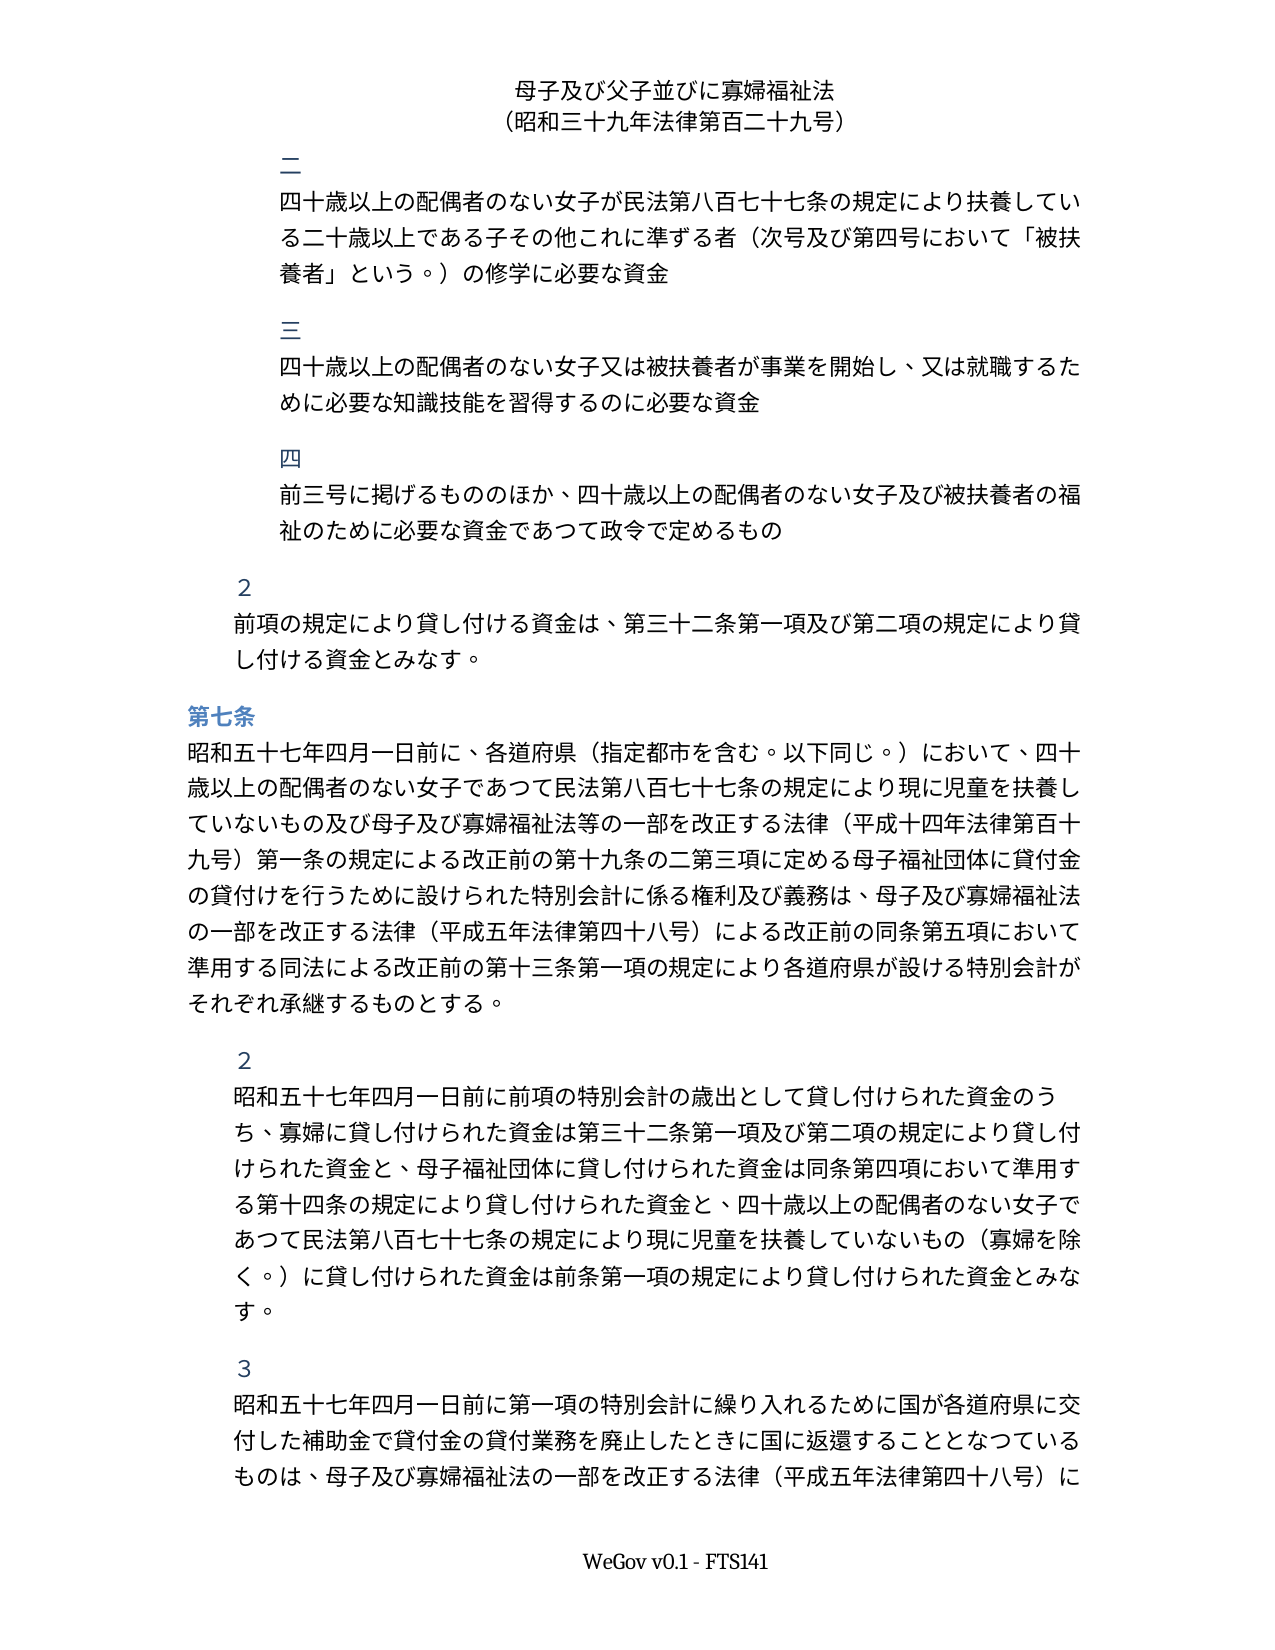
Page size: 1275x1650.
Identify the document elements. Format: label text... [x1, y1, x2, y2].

text 昭和五十七年四月一日前に前項の特別会計の歳出として貸し付けられた資金のうち、寡婦に貸し付けられた資金は第三十二条第一項及び第二項の規定により貸し付けられた資金と、母子福祉団体に貸し付けられた資金は同条第四項において準用する第十四条の規定により貸し付けられた資金と、四十歳以上の配偶者のない女子であつて民法第八百七十七条の規定により現に児童を扶養していないもの（寡婦を除く。）に貸し付けられた資金は前条第一項の規定により貸し付けられた資金とみなす。 [233, 1081, 1087, 1328]
subtitle ２ [233, 1045, 1087, 1076]
subtitle 四 [279, 443, 1087, 474]
subtitle 三 [279, 314, 1087, 346]
subtitle 二 [279, 150, 1087, 181]
subtitle ２ [233, 572, 1087, 603]
text 前項の規定により貸し付ける資金は、第三十二条第一項及び第二項の規定により貸し付ける資金とみなす。 [233, 608, 1087, 675]
text 四十歳以上の配偶者のない女子が民法第八百七十七条の規定により扶養している二十歳以上である子その他これに準ずる者（次号及び第四号において「被扶養者」という。）の修学に必要な資金 [279, 186, 1087, 289]
text 前三号に掲げるもののほか、四十歳以上の配偶者のない女子及び被扶養者の福祉のために必要な資金であつて政令で定めるもの [279, 479, 1087, 546]
text 四十歳以上の配偶者のない女子又は被扶養者が事業を開始し、又は就職するために必要な知識技能を習得するのに必要な資金 [279, 351, 1087, 418]
subtitle ３ [233, 1353, 1087, 1384]
subtitle 第七条 [187, 701, 1087, 732]
text 昭和五十七年四月一日前に、各道府県（指定都市を含む。以下同じ。）において、四十歳以上の配偶者のない女子であつて民法第八百七十七条の規定により現に児童を扶養していないもの及び母子及び寡婦福祉法等の一部を改正する法律（平成十四年法律第百十九号）第一条の規定による改正前の第十九条の二第三項に定める母子福祉団体に貸付金の貸付けを行うために設けられた特別会計に係る権利及び義務は、母子及び寡婦福祉法の一部を改正する法律（平成五年法律第四十八号）による改正前の同条第五項において準用する同法による改正前の第十三条第一項の規定により各道府県が設ける特別会計がそれぞれ承継するものとする。 [187, 736, 1087, 1019]
